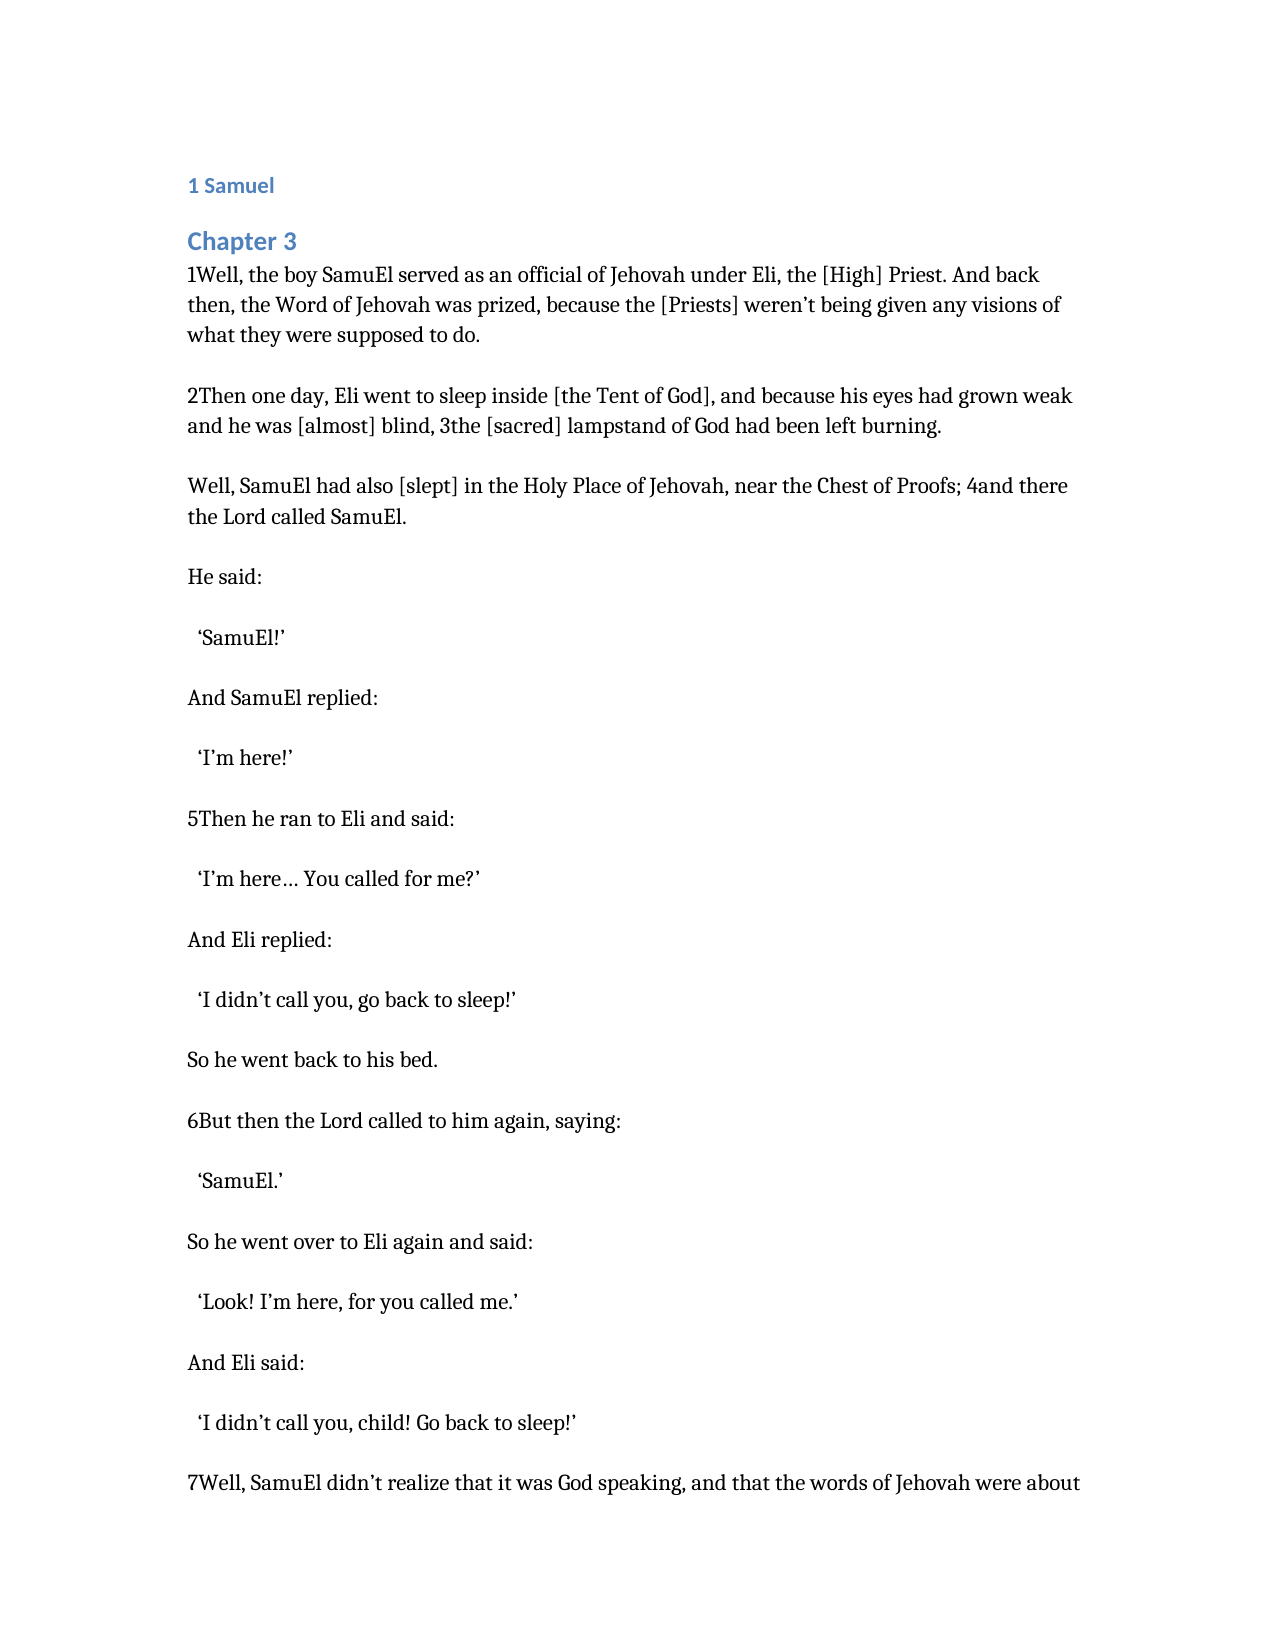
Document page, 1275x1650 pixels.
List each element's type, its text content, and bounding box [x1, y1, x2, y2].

subtitle 1 Samuel [187, 171, 1087, 199]
subtitle Chapter 3 [187, 224, 1087, 257]
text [187, 262, 1087, 1496]
